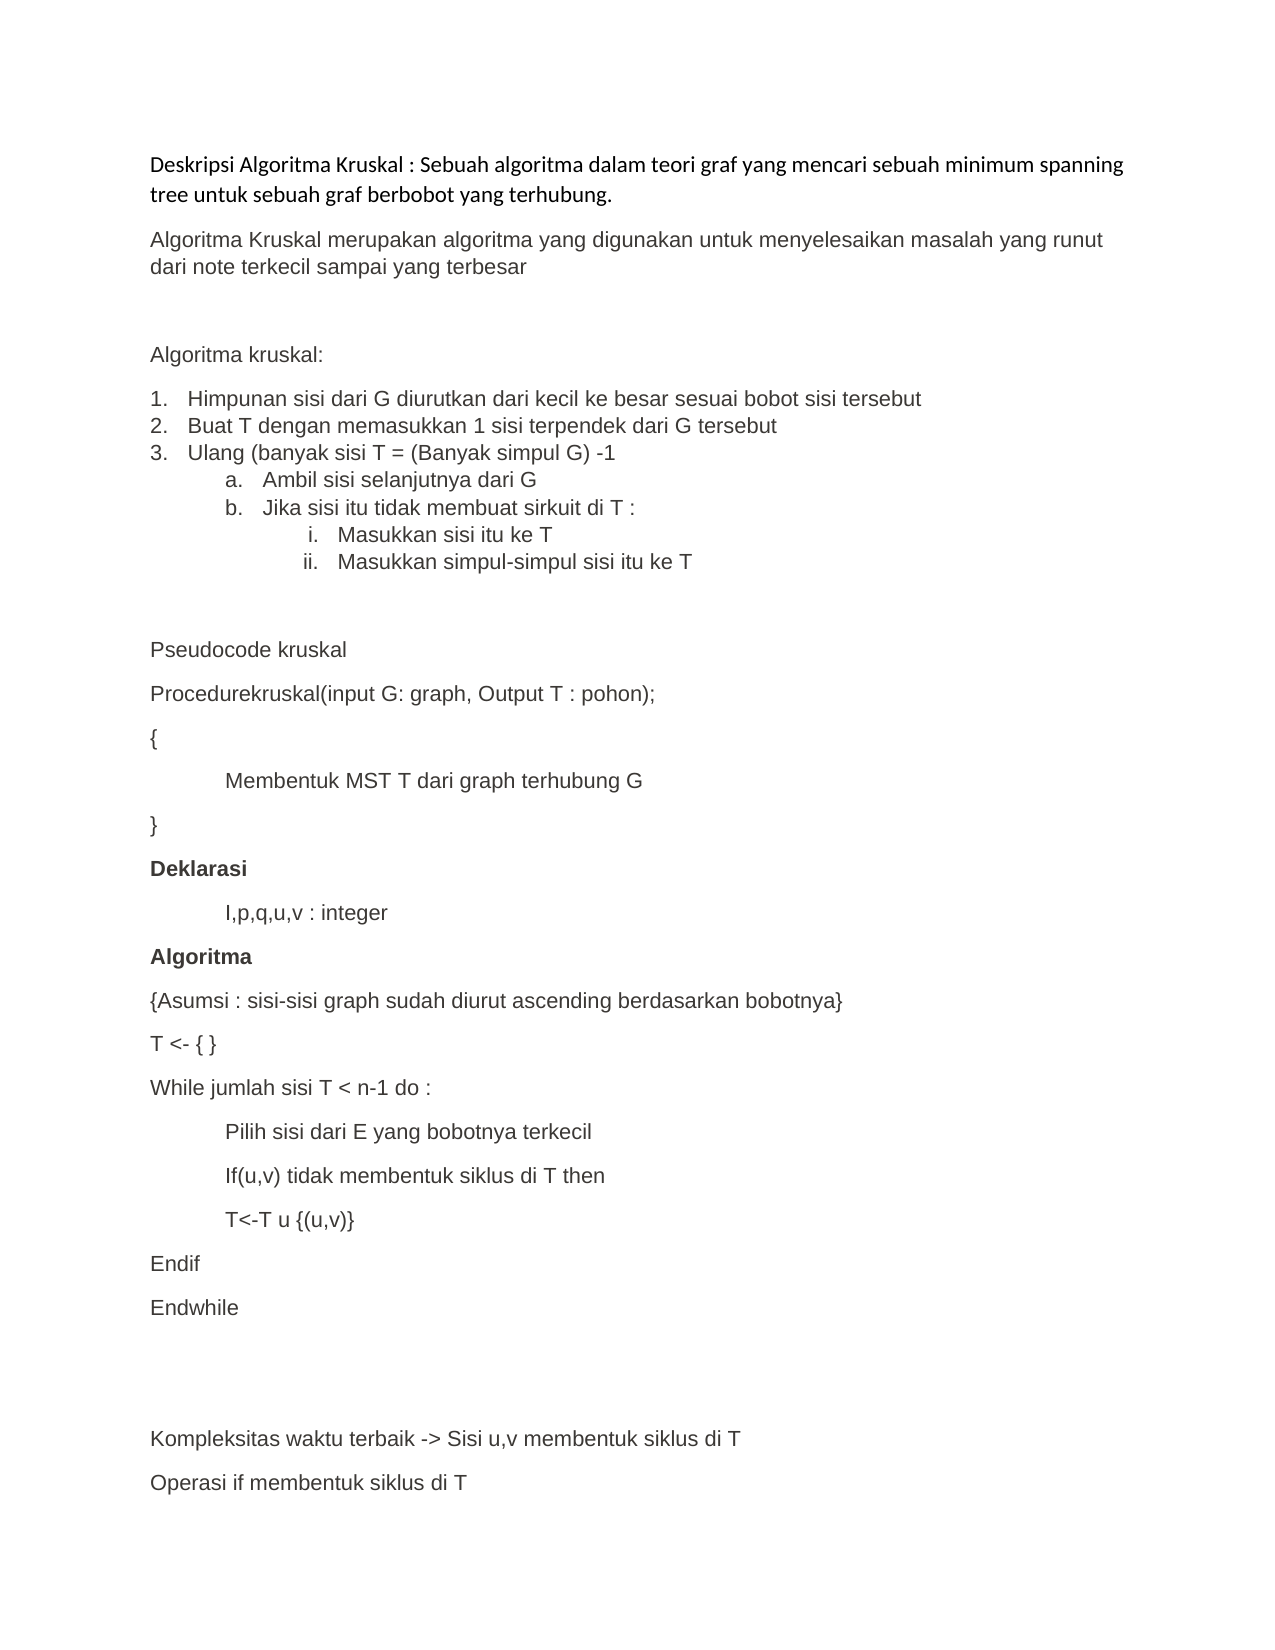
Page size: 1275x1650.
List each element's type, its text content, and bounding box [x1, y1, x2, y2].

list Ambil sisi selanjutnya dari G [225, 467, 1125, 493]
text I,p,q,u,v : integer [150, 900, 1125, 925]
text Algoritma [150, 944, 1125, 969]
text Endif [150, 1251, 1125, 1276]
text If(u,v) tidak membentuk siklus di T then [150, 1163, 1125, 1188]
text Pseudocode kruskal [150, 637, 1125, 662]
list Buat T dengan memasukkan 1 sisi terpendek dari G tersebut [150, 413, 1125, 438]
text Algoritma kruskal: [150, 342, 1125, 367]
text T <- { } [150, 1031, 1125, 1057]
list Jika sisi itu tidak membuat sirkuit di T : [225, 494, 1125, 520]
text Deskripsi Algoritma Kruskal : Sebuah algoritma dalam teori graf yang mencari sebuah minimum spanning tree untuk sebuah graf berbobot yang terhubung. [150, 150, 1125, 208]
text While jumlah sisi T < n-1 do : [150, 1075, 1125, 1100]
list Himpunan sisi dari G diurutkan dari kecil ke besar sesuai bobot sisi tersebut [150, 386, 1125, 411]
text } [150, 812, 1125, 837]
text { [150, 724, 1125, 749]
text Deklarasi [150, 856, 1125, 881]
text T<-T u {(u,v)} [150, 1207, 1125, 1232]
text Endwhile [150, 1294, 1125, 1320]
text Membentuk MST T dari graph terhubung G [150, 768, 1125, 793]
list Masukkan sisi itu ke T [319, 522, 1125, 547]
text Procedurekruskal(input G: graph, Output T : pohon); [150, 681, 1125, 706]
text Kompleksitas waktu terbaik -> Sisi u,v membentuk siklus di T [150, 1426, 1125, 1451]
text {Asumsi : sisi-sisi graph sudah diurut ascending berdasarkan bobotnya} [150, 987, 1125, 1013]
text Operasi if membentuk siklus di T [150, 1470, 1125, 1495]
text Pilih sisi dari E yang bobotnya terkecil [150, 1119, 1125, 1144]
list Ulang (banyak sisi T = (Banyak simpul G) -1 [150, 440, 1125, 465]
text Algoritma Kruskal merupakan algoritma yang digunakan untuk menyelesaikan masalah yang runut dari note terkecil sampai yang terbesar [150, 227, 1125, 279]
list Masukkan simpul-simpul sisi itu ke T [319, 549, 1125, 574]
